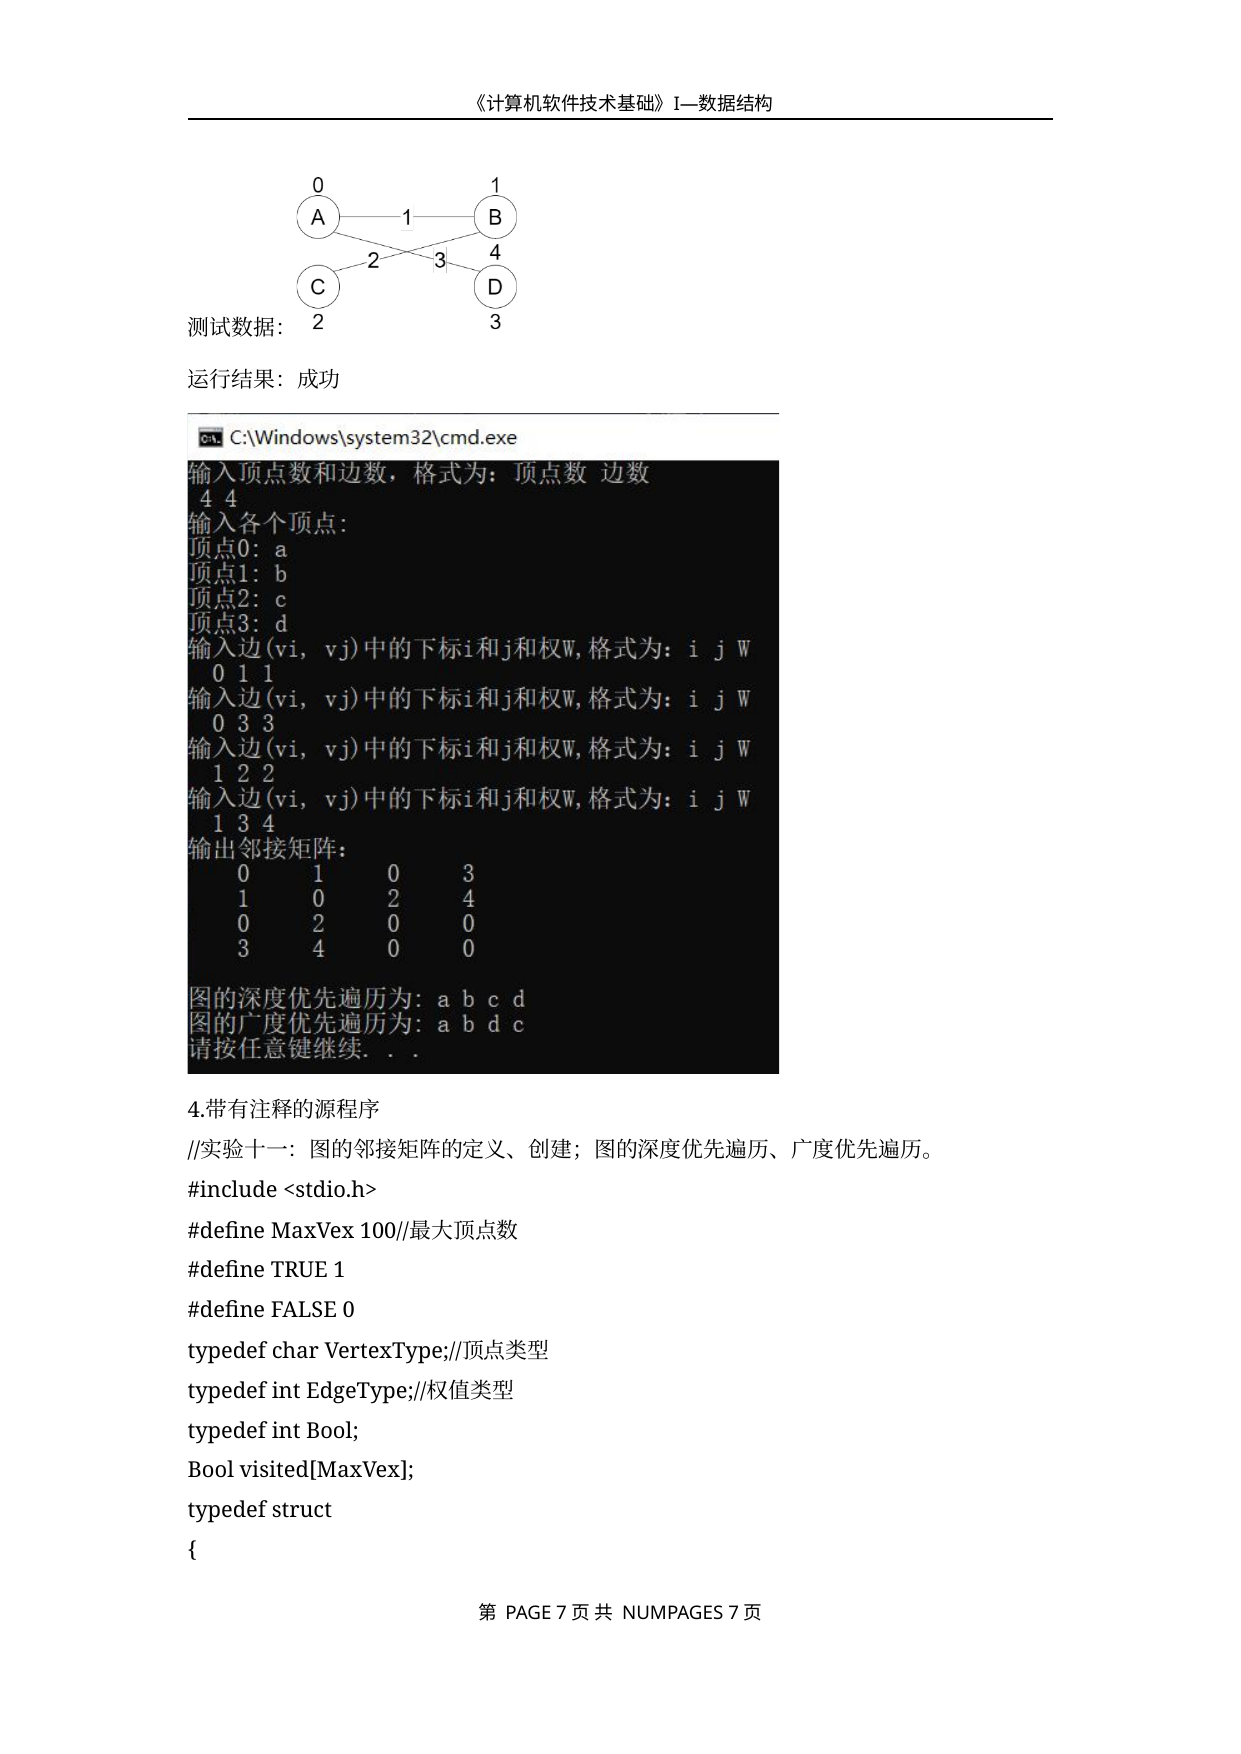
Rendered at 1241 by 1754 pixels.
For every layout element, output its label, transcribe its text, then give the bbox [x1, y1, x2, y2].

text Bool visited[MaxVex]; [187, 1453, 1053, 1486]
text typedef char VertexType;//顶点类型 [187, 1333, 1053, 1365]
text #define MaxVex 100//最大顶点数 [187, 1212, 1053, 1245]
picture [187, 413, 780, 1074]
text #define FALSE 0 [187, 1293, 1053, 1325]
text //实验十一：图的邻接矩阵的定义、创建；图的深度优先遍历、广度优先遍历。 [187, 1132, 1053, 1165]
text #include <stdio.h> [187, 1173, 1053, 1205]
text { [187, 1533, 1053, 1565]
picture [296, 171, 517, 335]
text typedef int EdgeType;//权值类型 [187, 1373, 1053, 1405]
text typedef int Bool; [187, 1413, 1053, 1446]
text #define TRUE 1 [187, 1253, 1053, 1285]
text typedef struct [187, 1493, 1053, 1526]
text 测试数据： [187, 159, 1053, 354]
text 4.带有注释的源程序 [187, 1092, 1053, 1124]
text 运行结果：成功 [187, 362, 1053, 394]
